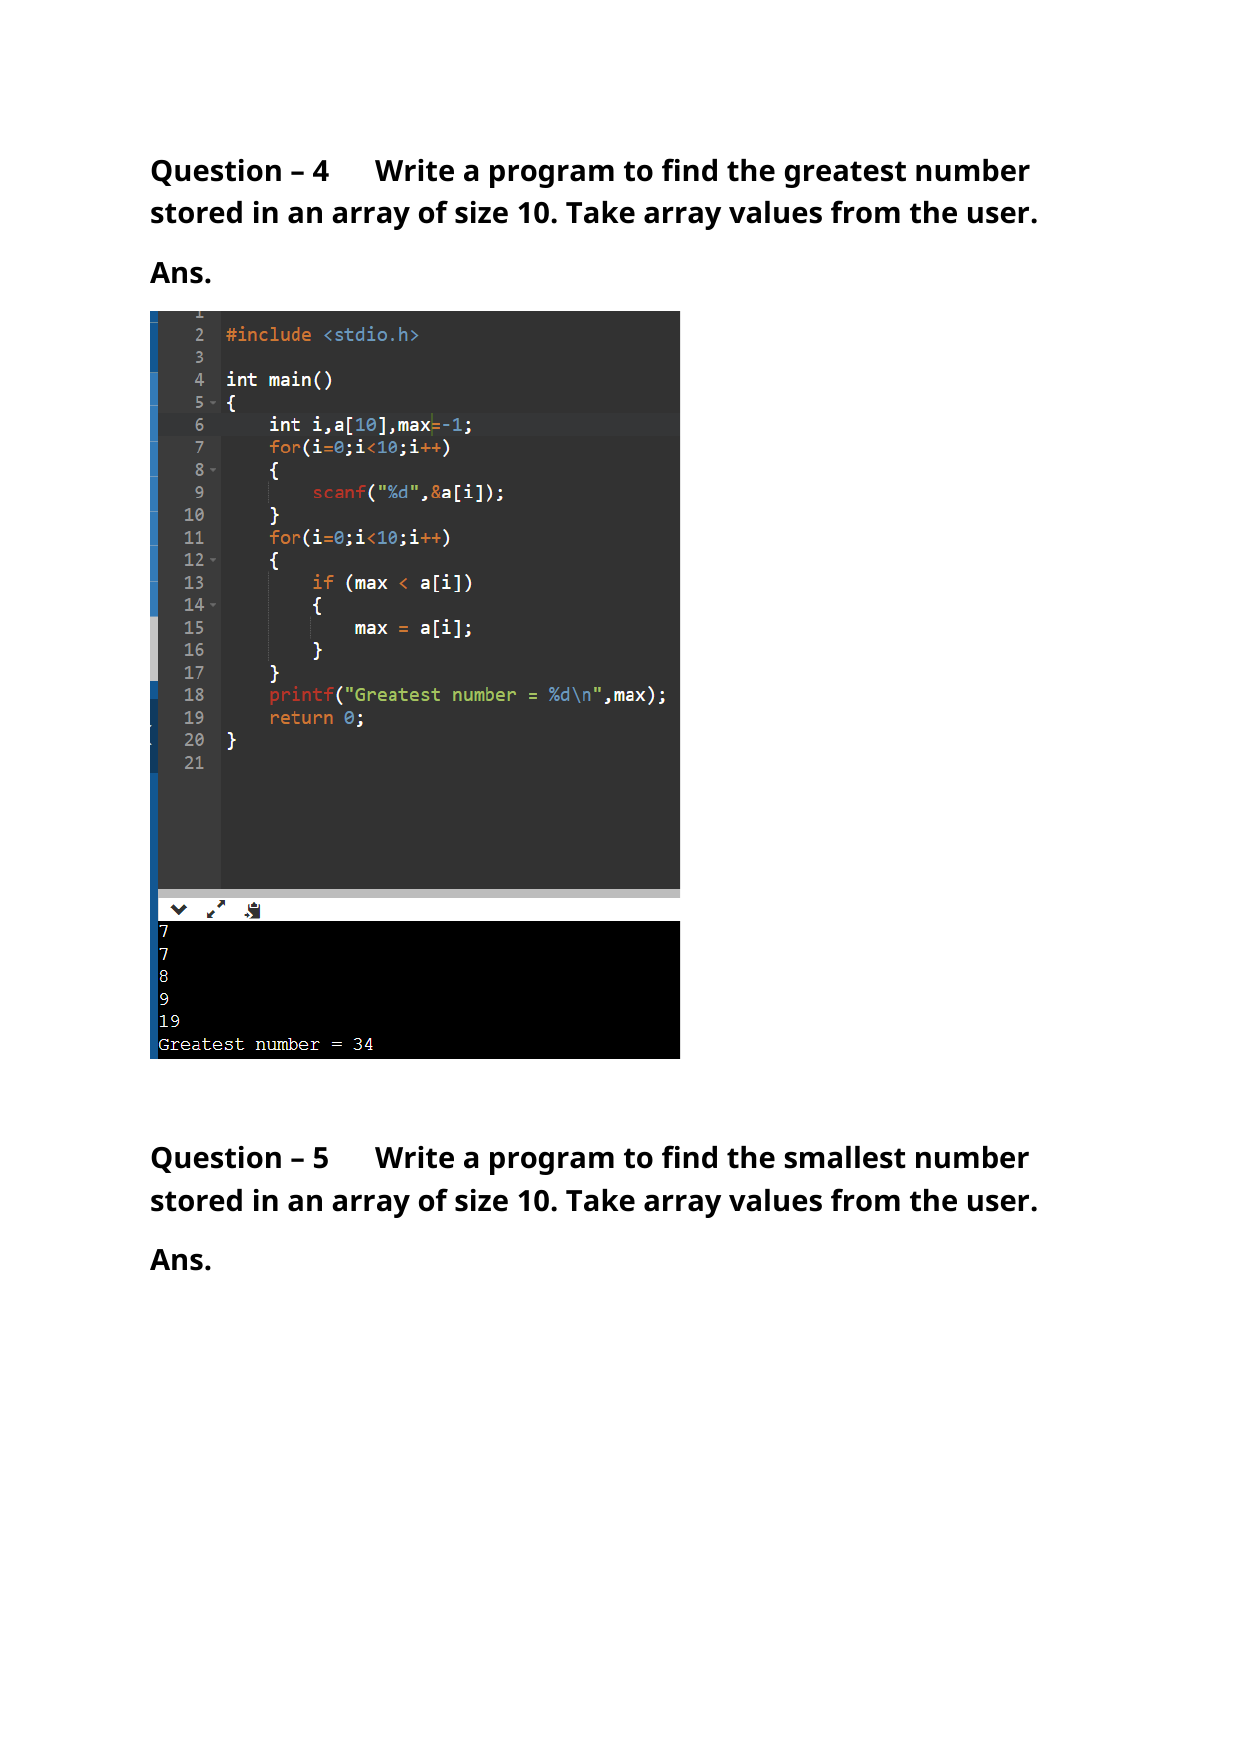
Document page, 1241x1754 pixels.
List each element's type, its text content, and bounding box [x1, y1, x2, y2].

text Question – 5 Write a program to find the smallest number stored in an array of size 10. Take array values from the user. [150, 1137, 1090, 1220]
text Ans. [150, 252, 1090, 292]
text Ans. [150, 1239, 1090, 1279]
text Question – 4 Write a program to find the greatest number stored in an array of size 10. Take array values from the user. [150, 150, 1090, 232]
picture [150, 311, 680, 1059]
